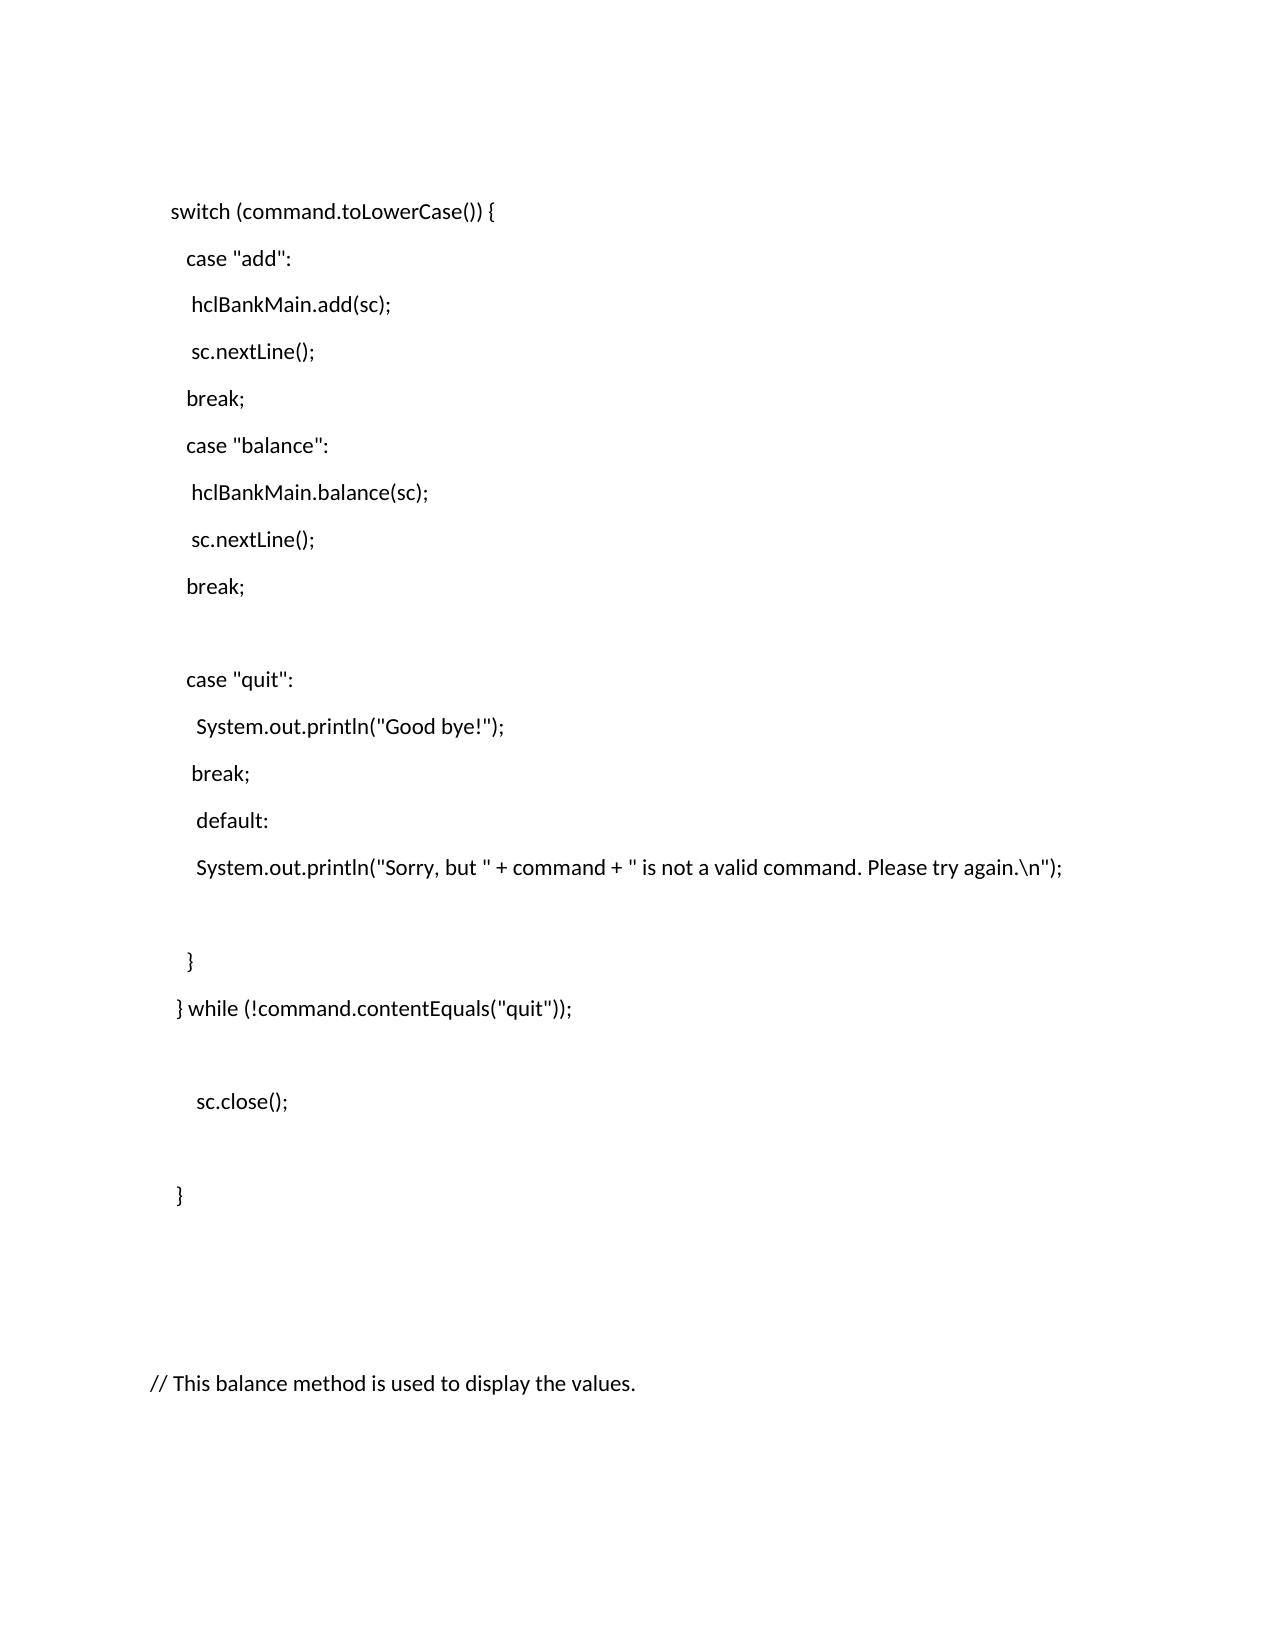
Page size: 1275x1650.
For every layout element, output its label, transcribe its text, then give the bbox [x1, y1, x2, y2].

text break; [150, 572, 1125, 600]
text case "balance": [150, 431, 1125, 459]
text break; [150, 384, 1125, 412]
text } [150, 947, 1125, 975]
text sc.nextLine(); [150, 525, 1125, 553]
text sc.nextLine(); [150, 337, 1125, 366]
text switch (command.toLowerCase()) { [150, 197, 1125, 225]
text System.out.println("Sorry, but " + command + " is not a valid command. Please try again.\n"); [150, 853, 1125, 881]
text System.out.println("Good bye!"); [150, 712, 1125, 741]
text default: [150, 806, 1125, 834]
text case "quit": [150, 666, 1125, 694]
text } [150, 1181, 1125, 1209]
text hclBankMain.balance(sc); [150, 478, 1125, 506]
text break; [150, 759, 1125, 787]
text } while (!command.contentEquals("quit")); [150, 994, 1125, 1022]
text case "add": [150, 244, 1125, 272]
text // This balance method is used to display the values. [150, 1369, 1125, 1397]
text hclBankMain.add(sc); [150, 291, 1125, 319]
text sc.close(); [150, 1087, 1125, 1116]
